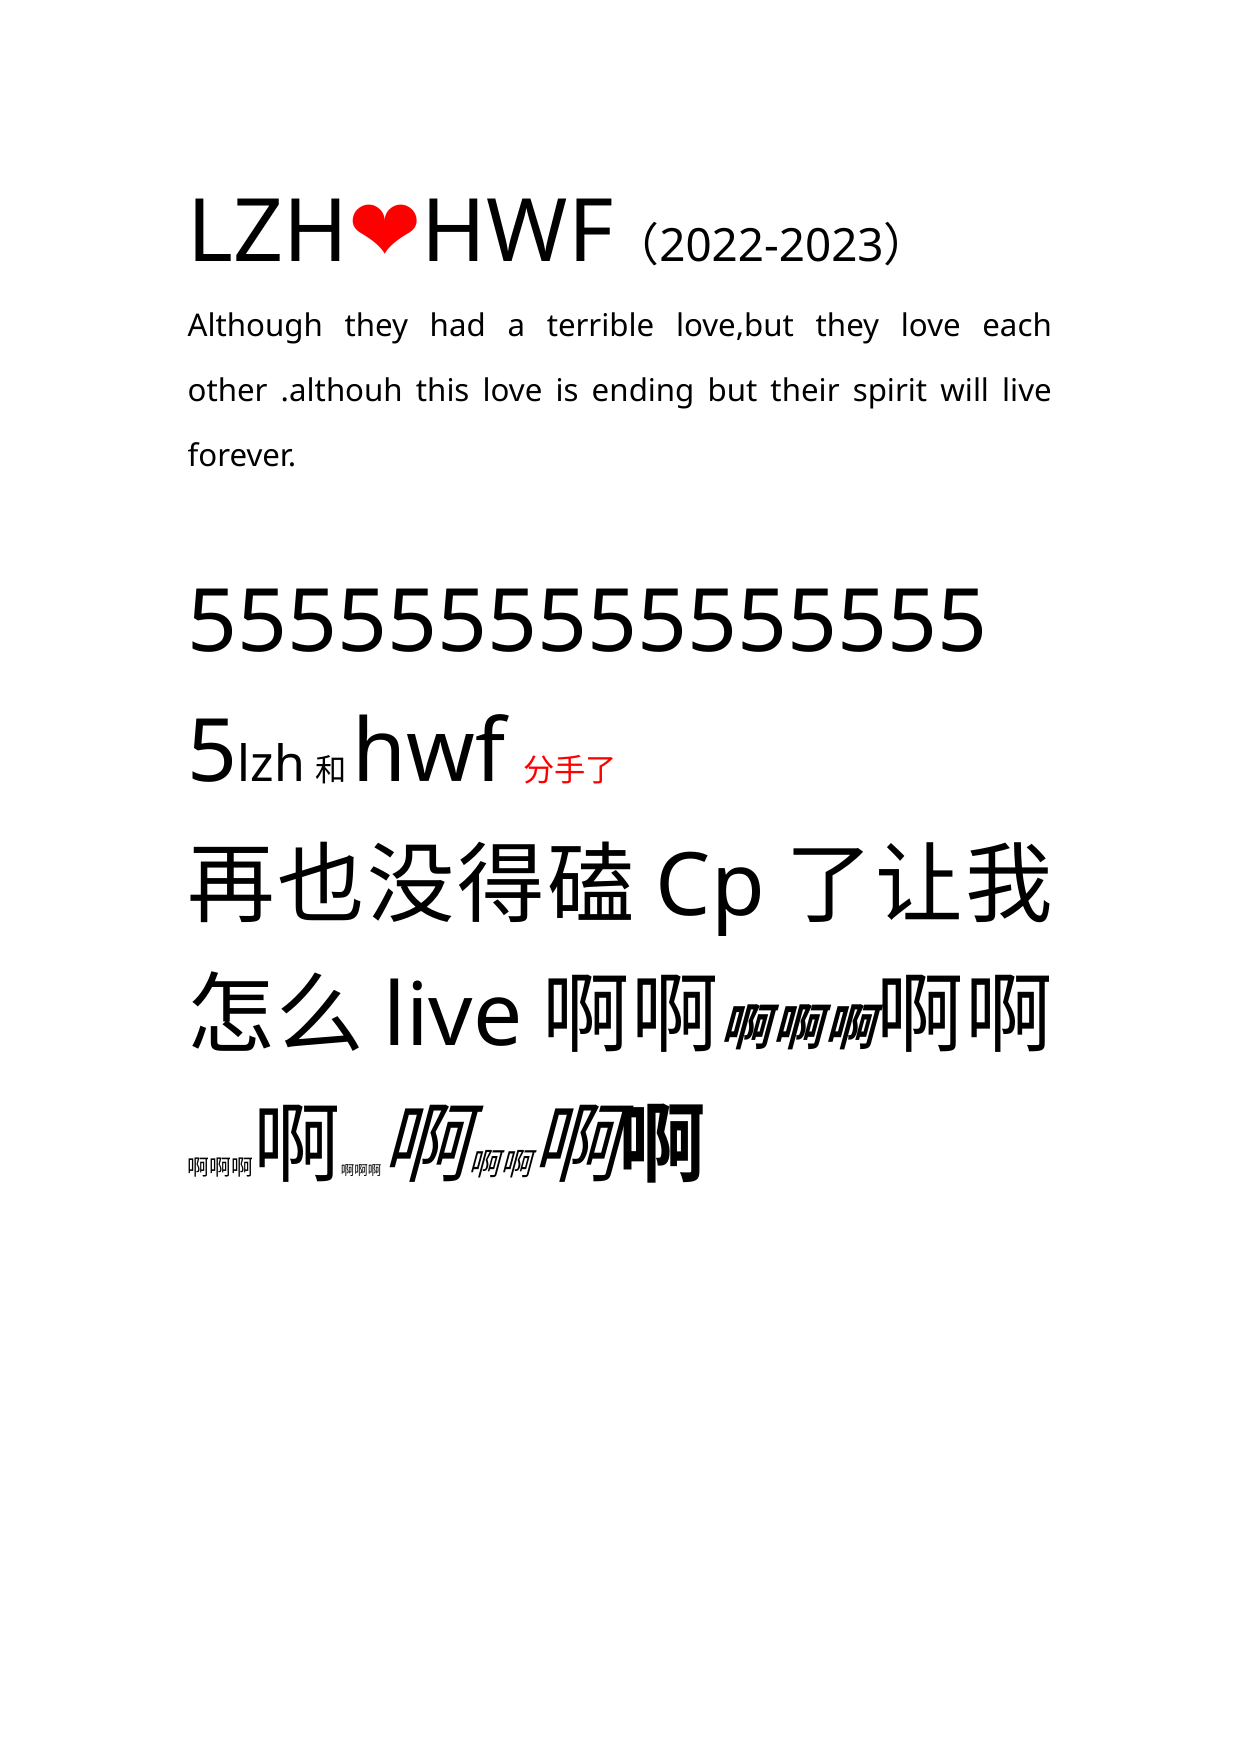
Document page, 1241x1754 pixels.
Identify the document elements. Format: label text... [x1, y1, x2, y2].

text 再也没得磕Cp了让我怎么live啊啊啊啊啊啊啊啊啊啊啊啊啊啊啊啊啊啊啊 [187, 812, 1053, 1202]
text LZH❤HWF（2022-2023） [187, 162, 1053, 292]
text Although they had a terrible love,but they love each other .althouh this love is ending but their spirit will live forever. [187, 292, 1053, 487]
text 55555555555555555lzh和hwf分手了 [187, 552, 1053, 812]
